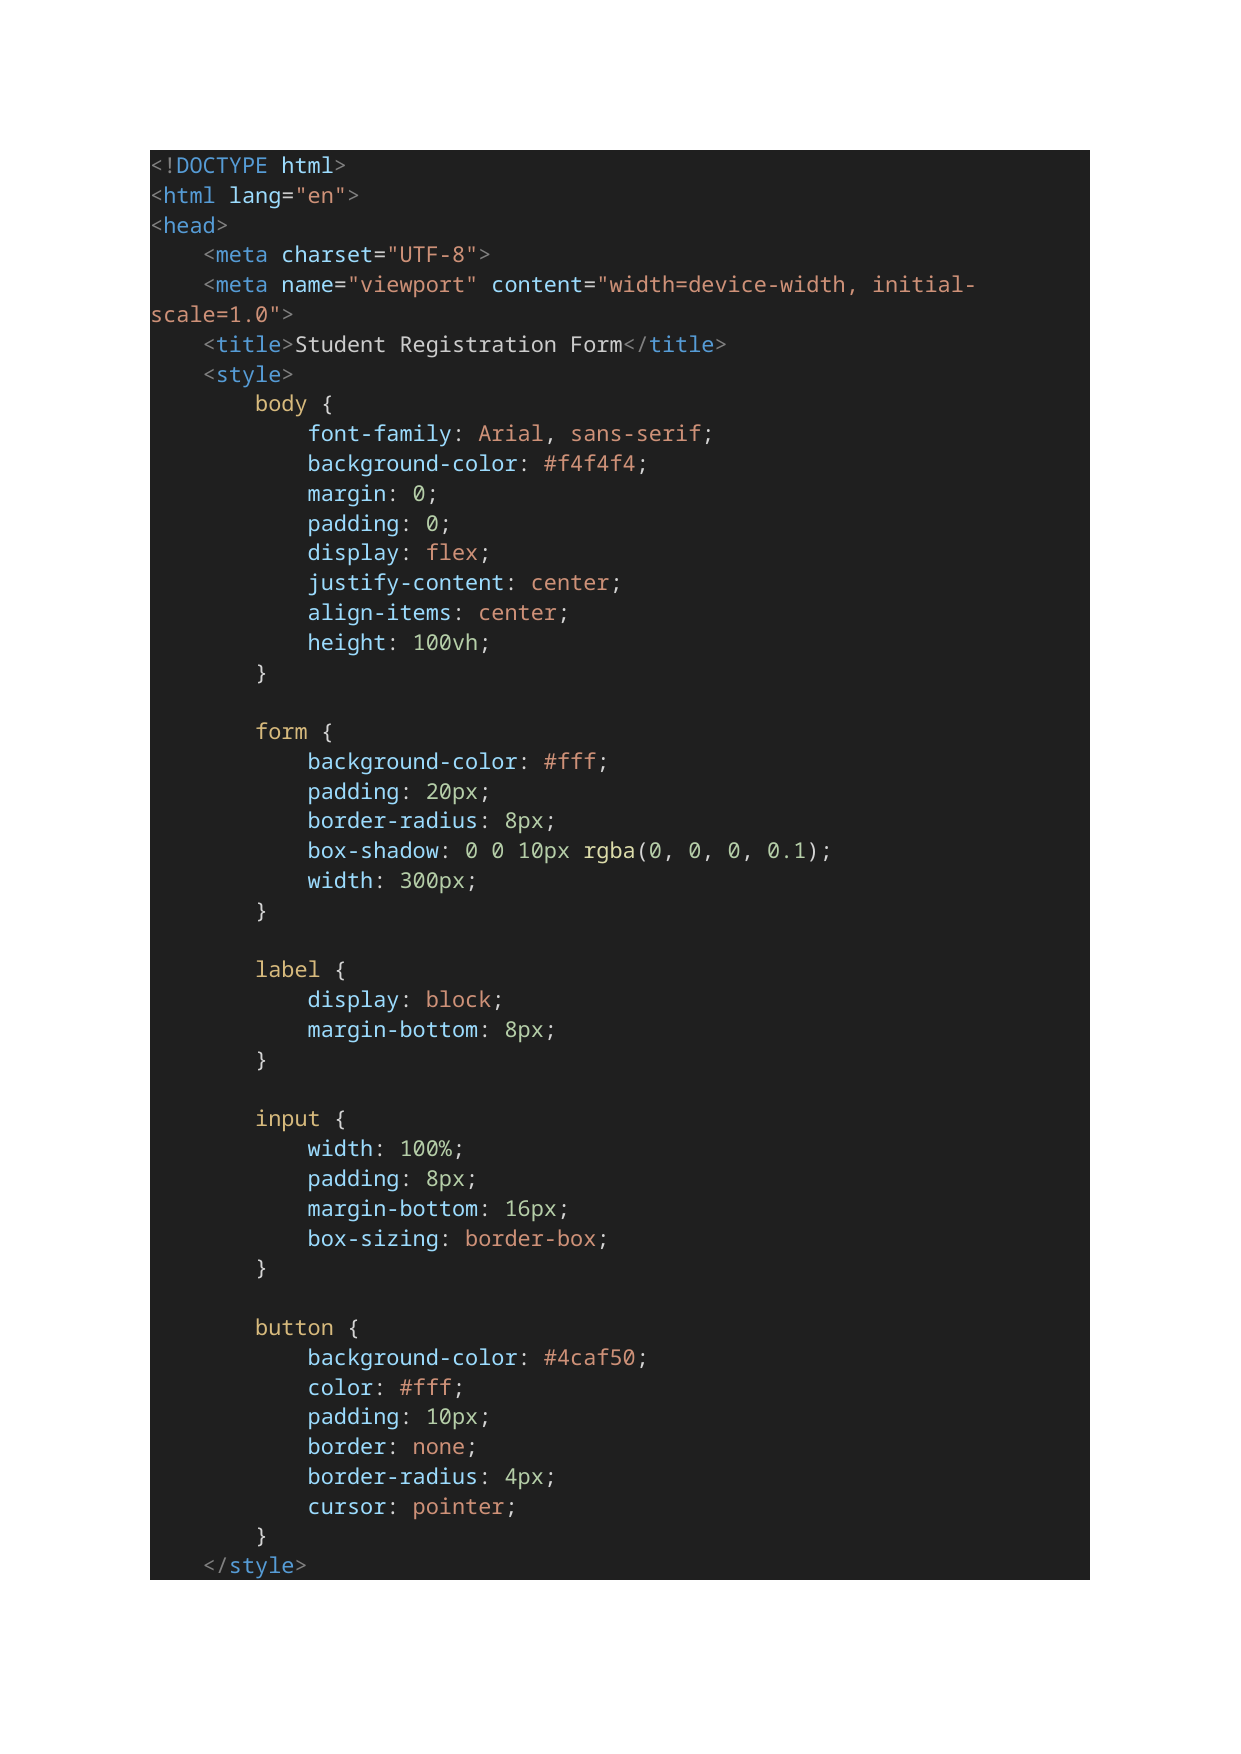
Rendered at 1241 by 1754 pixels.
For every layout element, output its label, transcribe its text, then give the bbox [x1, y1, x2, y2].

text input { [150, 1103, 1090, 1133]
text } [150, 895, 1090, 924]
text border-radius: 8px; [150, 805, 1090, 835]
text } [150, 1252, 1090, 1282]
text <meta charset="UTF-8"> [150, 239, 1090, 269]
text border-radius: 4px; [150, 1461, 1090, 1491]
text <title>Student Registration Form</title> [150, 329, 1090, 358]
text display: block; [150, 984, 1090, 1014]
text margin-bottom: 8px; [150, 1014, 1090, 1044]
text <!DOCTYPE html> [150, 150, 1090, 180]
text <meta name="viewport" content="width=device-width, initial-scale=1.0"> [150, 269, 1090, 329]
text } [150, 656, 1090, 686]
text <head> [150, 209, 1090, 239]
text font-family: Arial, sans-serif; [150, 418, 1090, 448]
text border: none; [150, 1431, 1090, 1461]
text padding: 8px; [150, 1163, 1090, 1193]
text box-shadow: 0 0 10px rgba(0, 0, 0, 0.1); [150, 835, 1090, 865]
text padding: 10px; [150, 1401, 1090, 1431]
text color: #fff; [150, 1371, 1090, 1401]
text <style> [150, 358, 1090, 388]
text display: flex; [150, 537, 1090, 567]
text body { [150, 388, 1090, 418]
text width: 100%; [150, 1133, 1090, 1163]
text button { [150, 1312, 1090, 1342]
text margin: 0; [150, 478, 1090, 507]
text padding: 0; [150, 507, 1090, 537]
text <html lang="en"> [150, 180, 1090, 209]
text margin-bottom: 16px; [150, 1193, 1090, 1222]
text align-items: center; [150, 597, 1090, 627]
text } [150, 1044, 1090, 1073]
text background-color: #fff; [150, 746, 1090, 776]
text cursor: pointer; [150, 1491, 1090, 1520]
text padding: 20px; [150, 776, 1090, 805]
text width: 300px; [150, 865, 1090, 895]
text background-color: #f4f4f4; [150, 448, 1090, 478]
text } [150, 1520, 1090, 1550]
text form { [150, 716, 1090, 746]
text height: 100vh; [150, 627, 1090, 656]
text label { [150, 954, 1090, 984]
text justify-content: center; [150, 567, 1090, 597]
text </style> [150, 1550, 1090, 1580]
text box-sizing: border-box; [150, 1222, 1090, 1252]
text background-color: #4caf50; [150, 1342, 1090, 1371]
